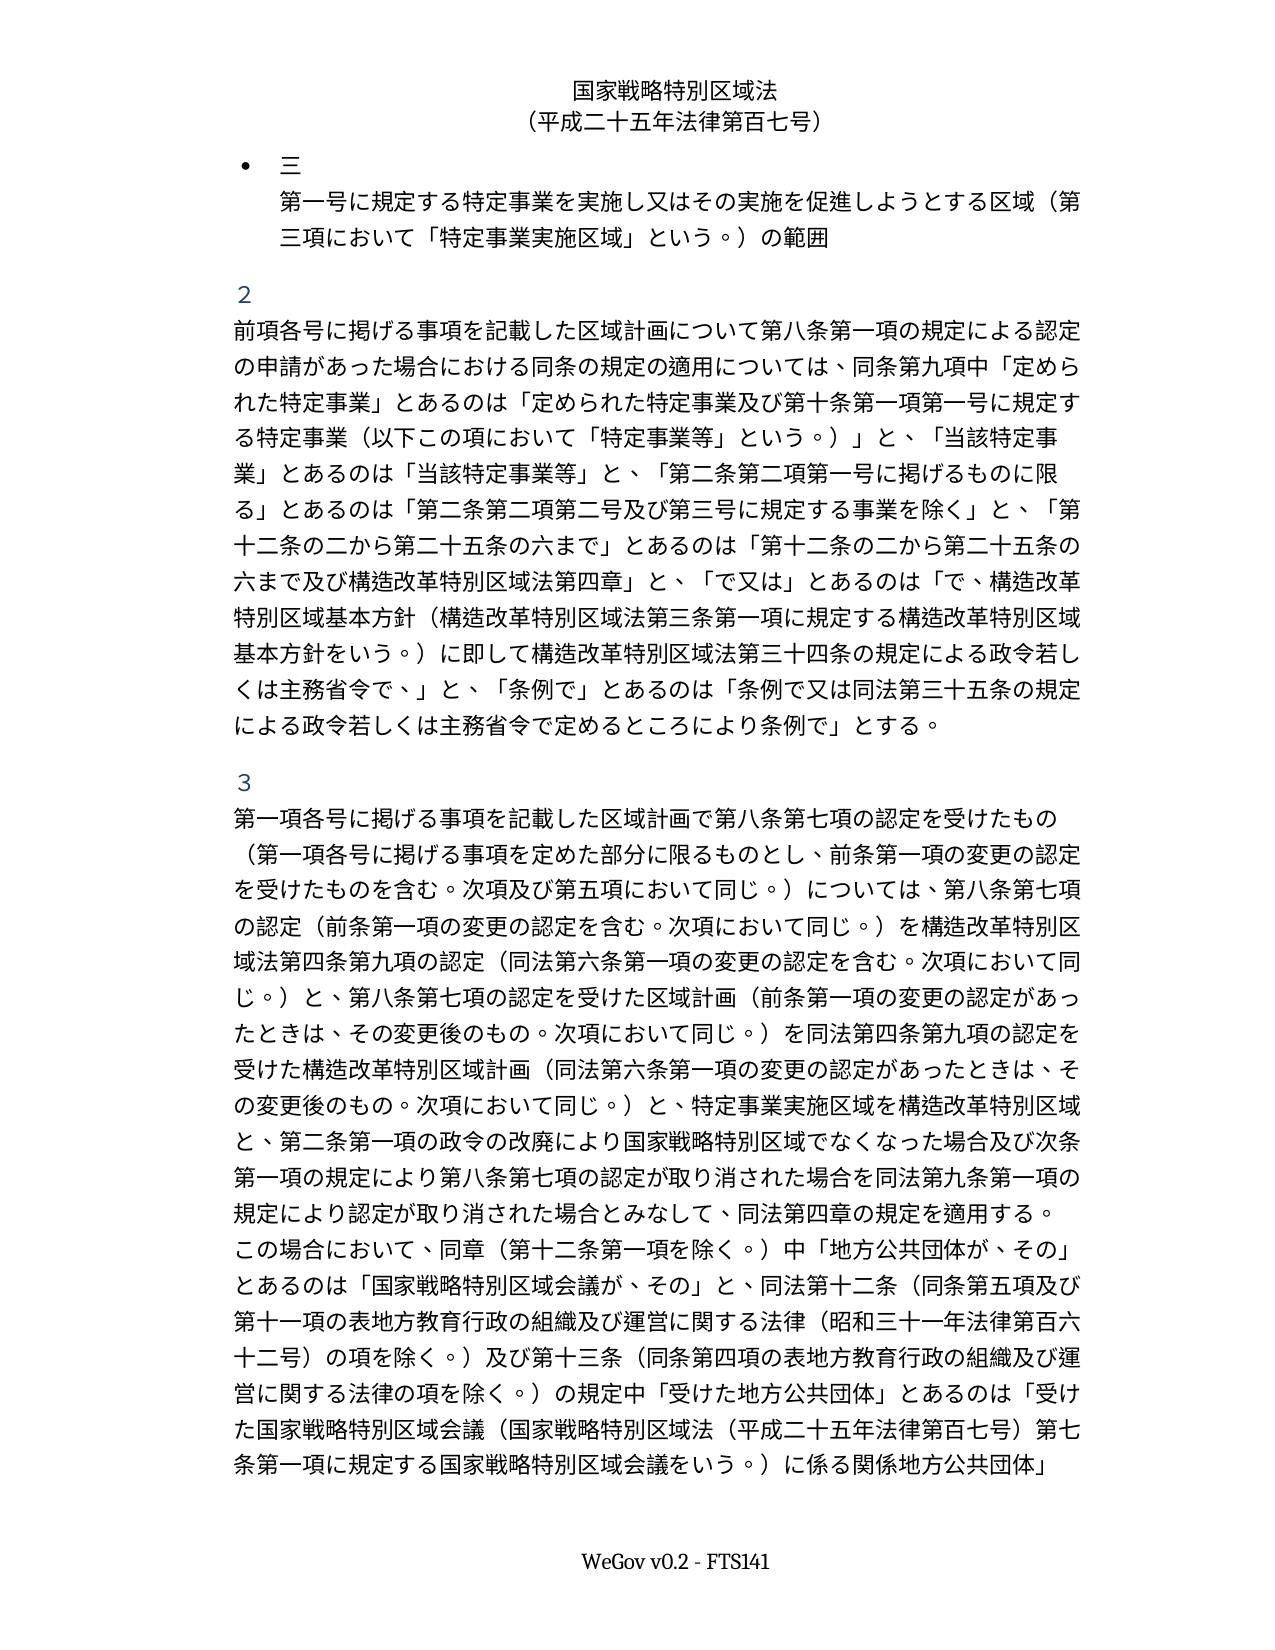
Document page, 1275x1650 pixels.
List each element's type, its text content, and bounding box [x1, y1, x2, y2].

text 前項各号に掲げる事項を記載した区域計画について第八条第一項の規定による認定の申請があった場合における同条の規定の適用については、同条第九項中「定められた特定事業」とあるのは「定められた特定事業及び第十条第一項第一号に規定する特定事業（以下この項において「特定事業等」という。）」と、「当該特定事業」とあるのは「当該特定事業等」と、「第二条第二項第一号に掲げるものに限る」とあるのは「第二条第二項第二号及び第三号に規定する事業を除く」と、「第十二条の二から第二十五条の六まで」とあるのは「第十二条の二から第二十五条の六まで及び構造改革特別区域法第四章」と、「で又は」とあるのは「で、構造改革特別区域基本方針（構造改革特別区域法第三条第一項に規定する構造改革特別区域基本方針をいう。）に即して構造改革特別区域法第三十四条の規定による政令若しくは主務省令で、」と、「条例で」とあるのは「条例で又は同法第三十五条の規定による政令若しくは主務省令で定めるところにより条例で」とする。 [233, 314, 1087, 741]
list 三 第一号に規定する特定事業を実施し又はその実施を促進しようとする区域（第三項において「特定事業実施区域」という。）の範囲 [242, 150, 1087, 253]
subtitle ３ [233, 767, 1087, 798]
subtitle ２ [233, 279, 1087, 310]
